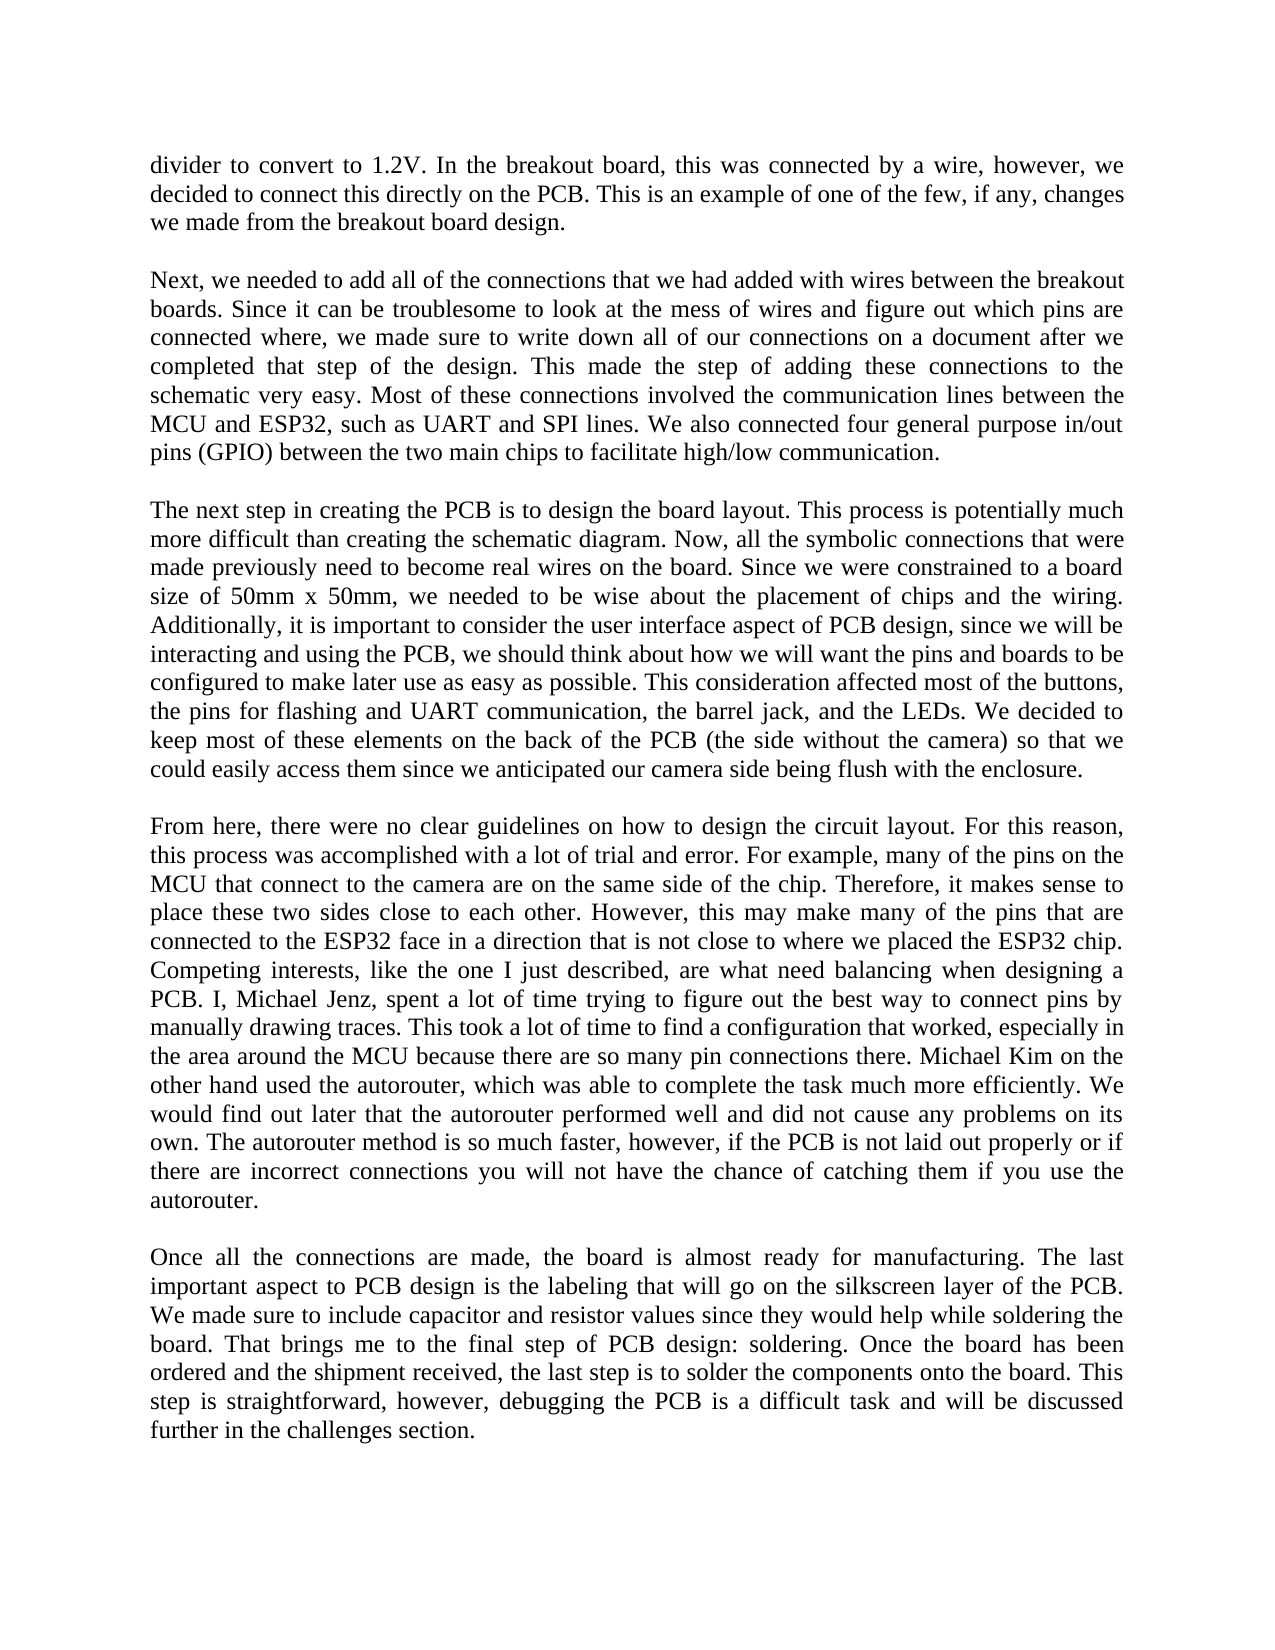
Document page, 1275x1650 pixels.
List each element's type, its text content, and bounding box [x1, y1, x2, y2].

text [150, 150, 1125, 236]
text From here, there were no clear guidelines on how to design the circuit layout. For this reason, this process was accomplished with a lot of trial and error. For example, many of the pins on the MCU that connect to the camera are on the same side of the chip. Therefore, it makes sense to place these two sides close to each other. However, this may make many of the pins that are connected to the ESP32 face in a direction that is not close to where we placed the ESP32 chip. Competing interests, like the one I just described, are what need balancing when designing a PCB. I, Michael Jenz, spent a lot of time trying to figure out the best way to connect pins by manually drawing traces. This took a lot of time to find a configuration that worked, especially in the area around the MCU because there are so many pin connections there. Michael Kim on the other hand used the autorouter, which was able to complete the task much more efficiently. We would find out later that the autorouter performed well and did not cause any problems on its own. The autorouter method is so much faster, however, if the PCB is not laid out properly or if there are incorrect connections you will not have the chance of catching them if you use the autorouter. [150, 811, 1125, 1214]
text The next step in creating the PCB is to design the board layout. This process is potentially much more difficult than creating the schematic diagram. Now, all the symbolic connections that were made previously need to become real wires on the board. Since we were constrained to a board size of 50mm x 50mm, we needed to be wise about the placement of chips and the wiring. Additionally, it is important to consider the user interface aspect of PCB design, since we will be interacting and using the PCB, we should think about how we will want the pins and boards to be configured to make later use as easy as possible. This consideration affected most of the buttons, the pins for flashing and UART communication, the barrel jack, and the LEDs. We decided to keep most of these elements on the back of the PCB (the side without the camera) so that we could easily access them since we anticipated our camera side being flush with the enclosure. [150, 495, 1125, 782]
text Once all the connections are made, the board is almost ready for manufacturing. The last important aspect to PCB design is the labeling that will go on the silkscreen layer of the PCB. We made sure to include capacitor and resistor values since they would help while soldering the board. That brings me to the final step of PCB design: soldering. Once the board has been ordered and the shipment received, the last step is to solder the components onto the board. This step is straightforward, however, debugging the PCB is a difficult task and will be discussed further in the challenges section. [150, 1242, 1125, 1444]
text Next, we needed to add all of the connections that we had added with wires between the breakout boards. Since it can be troublesome to look at the mess of wires and figure out which pins are connected where, we made sure to write down all of our connections on a document after we completed that step of the design. This made the step of adding these connections to the schematic very easy. Most of these connections involved the communication lines between the MCU and ESP32, such as UART and SPI lines. We also connected four general purpose in/out pins (GPIO) between the two main chips to facilitate high/low communication. [150, 265, 1125, 466]
